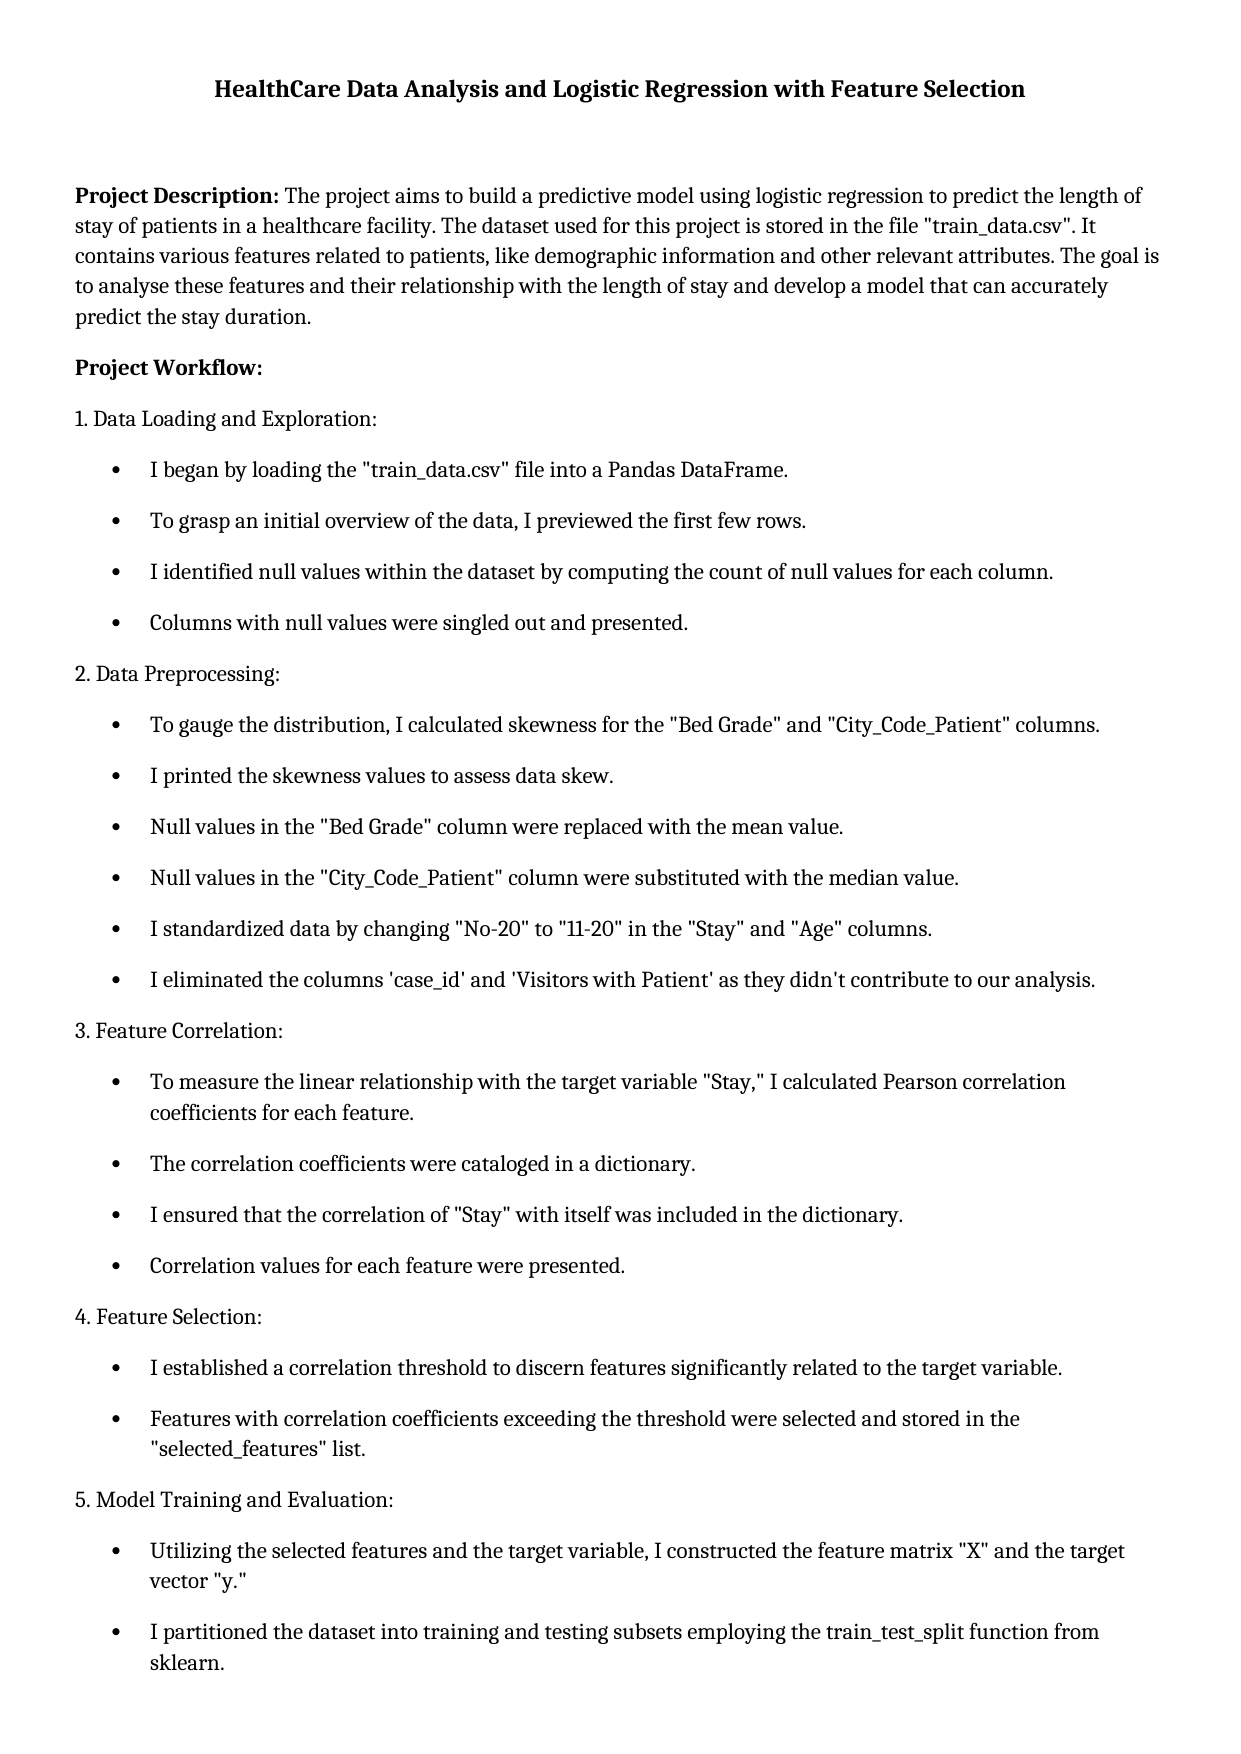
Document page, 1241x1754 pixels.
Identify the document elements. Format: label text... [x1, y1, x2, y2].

list I standardized data by changing "No-20" to "11-20" in the "Stay" and "Age" columns. [112, 916, 1165, 942]
list To grasp an initial overview of the data, I previewed the first few rows. [112, 508, 1165, 534]
text 4. Feature Selection: [75, 1303, 1165, 1330]
list Correlation values for each feature were presented. [112, 1252, 1165, 1279]
text HealthCare Data Analysis and Logistic Regression with Feature Selection [75, 75, 1165, 104]
list I printed the skewness values to assess data skew. [112, 763, 1165, 789]
list I eliminated the columns 'case_id' and 'Visitors with Patient' as they didn't contribute to our analysis. [112, 967, 1165, 993]
list Null values in the "City_Code_Patient" column were substituted with the median value. [112, 865, 1165, 891]
list To gauge the distribution, I calculated skewness for the "Bed Grade" and "City_Code_Patient" columns. [112, 712, 1165, 738]
list Null values in the "Bed Grade" column were replaced with the mean value. [112, 814, 1165, 840]
list Columns with null values were singled out and presented. [112, 610, 1165, 636]
text 1. Data Loading and Exploration: [75, 406, 1165, 432]
list The correlation coefficients were cataloged in a dictionary. [112, 1150, 1165, 1177]
list I identified null values within the dataset by computing the count of null values for each column. [112, 559, 1165, 585]
list I ensured that the correlation of "Stay" with itself was included in the dictionary. [112, 1201, 1165, 1228]
text 3. Feature Correlation: [75, 1018, 1165, 1044]
text 2. Data Preprocessing: [75, 661, 1165, 687]
text 5. Model Training and Evaluation: [75, 1487, 1165, 1513]
list Features with correlation coefficients exceeding the threshold were selected and stored in the "selected_features" list. [112, 1406, 1165, 1462]
text Project Description: The project aims to build a predictive model using logistic regression to predict the length of stay of patients in a healthcare facility. The dataset used for this project is stored in the file "train_data.csv". It contains various features related to patients, like demographic information and other relevant attributes. The goal is to analyse these features and their relationship with the length of stay and develop a model that can accurately predict the stay duration. [75, 183, 1165, 330]
text Project Workflow: [75, 354, 1165, 381]
list I established a correlation threshold to discern features significantly related to the target variable. [112, 1354, 1165, 1381]
list To measure the linear relationship with the target variable "Stay," I calculated Pearson correlation coefficients for each feature. [112, 1069, 1165, 1126]
list Utilizing the selected features and the target variable, I constructed the feature matrix "X" and the target vector "y." [112, 1538, 1165, 1594]
list I partitioned the dataset into training and testing subsets employing the train_test_split function from sklearn. [112, 1619, 1165, 1676]
list I began by loading the "train_data.csv" file into a Pandas DataFrame. [112, 457, 1165, 483]
